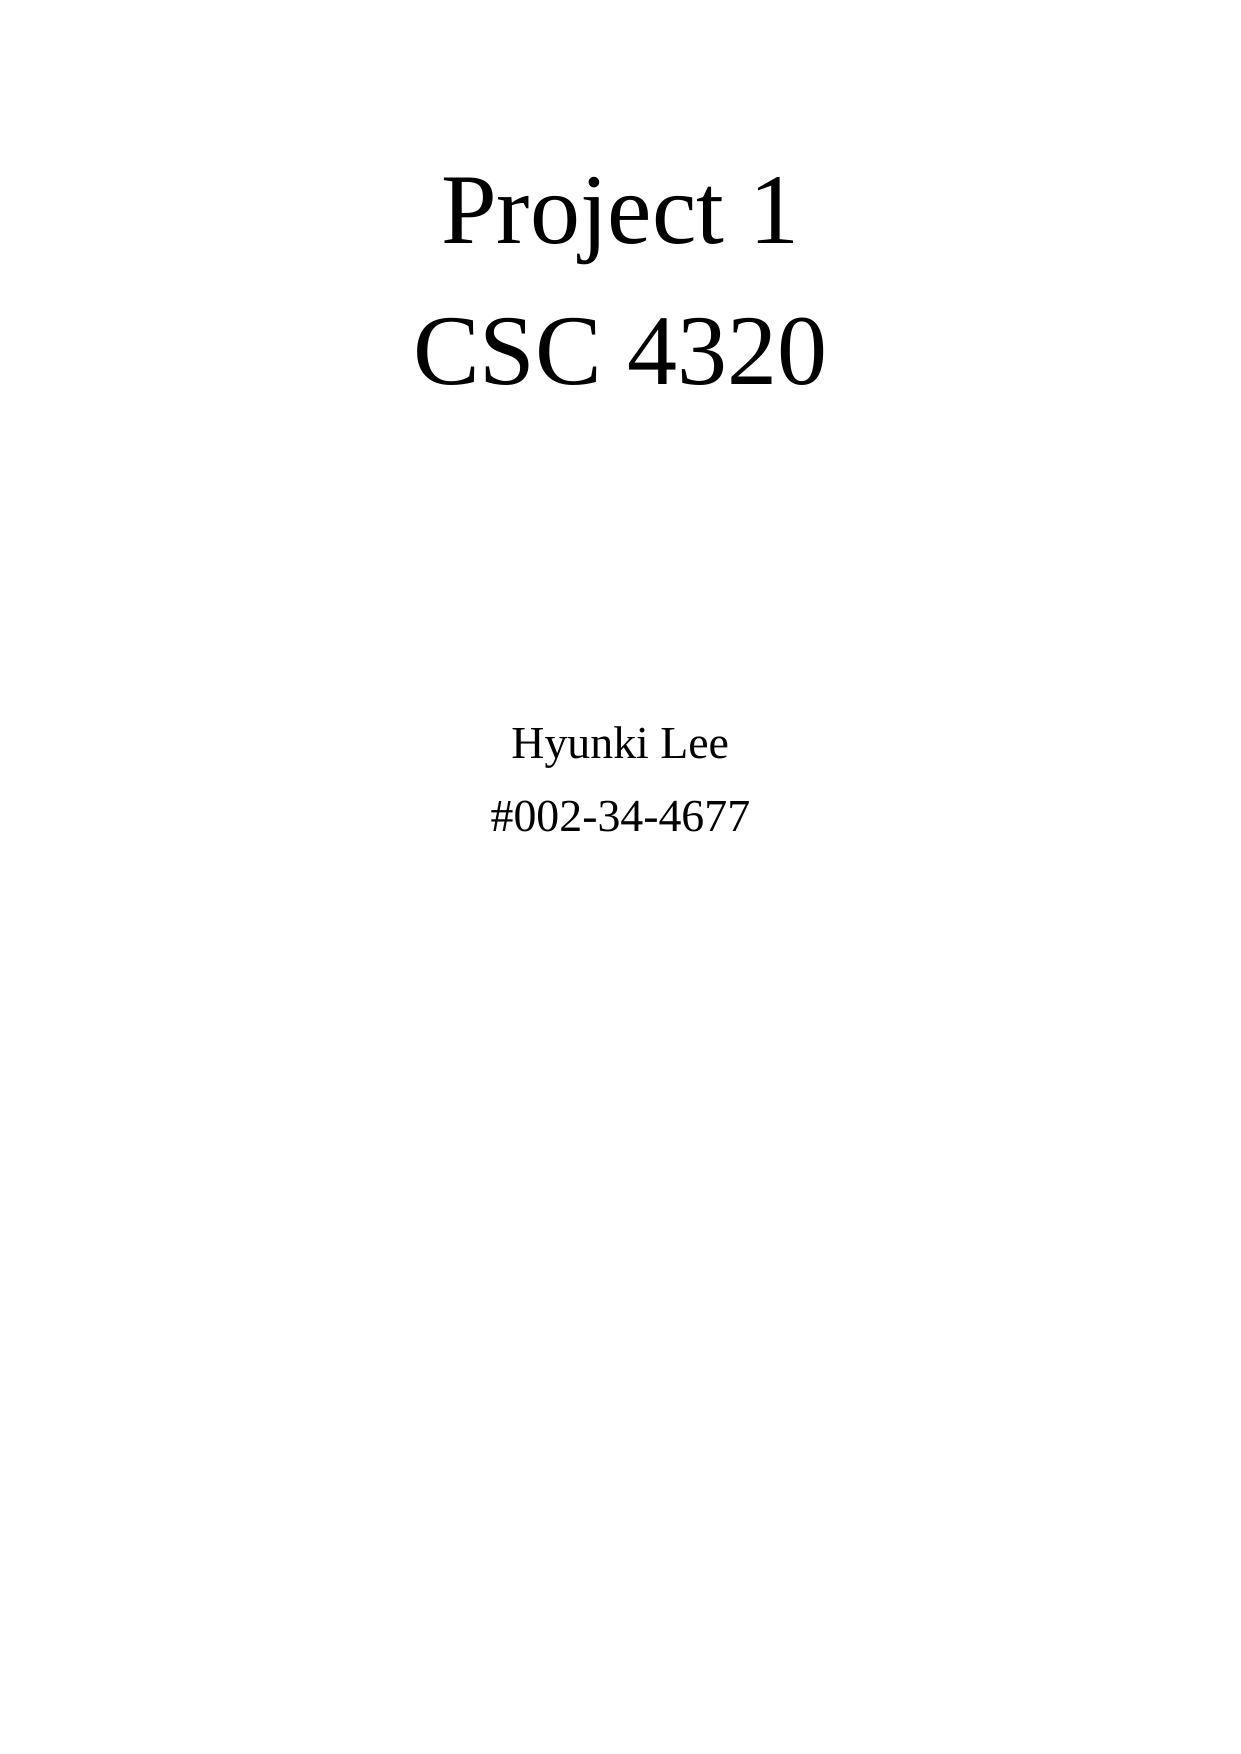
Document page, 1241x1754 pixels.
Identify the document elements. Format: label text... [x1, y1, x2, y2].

text CSC 4320 [150, 291, 1090, 406]
text Hyunki Lee [150, 715, 1090, 768]
text #002-34-4677 [150, 789, 1090, 842]
text Project 1 [150, 150, 1090, 265]
